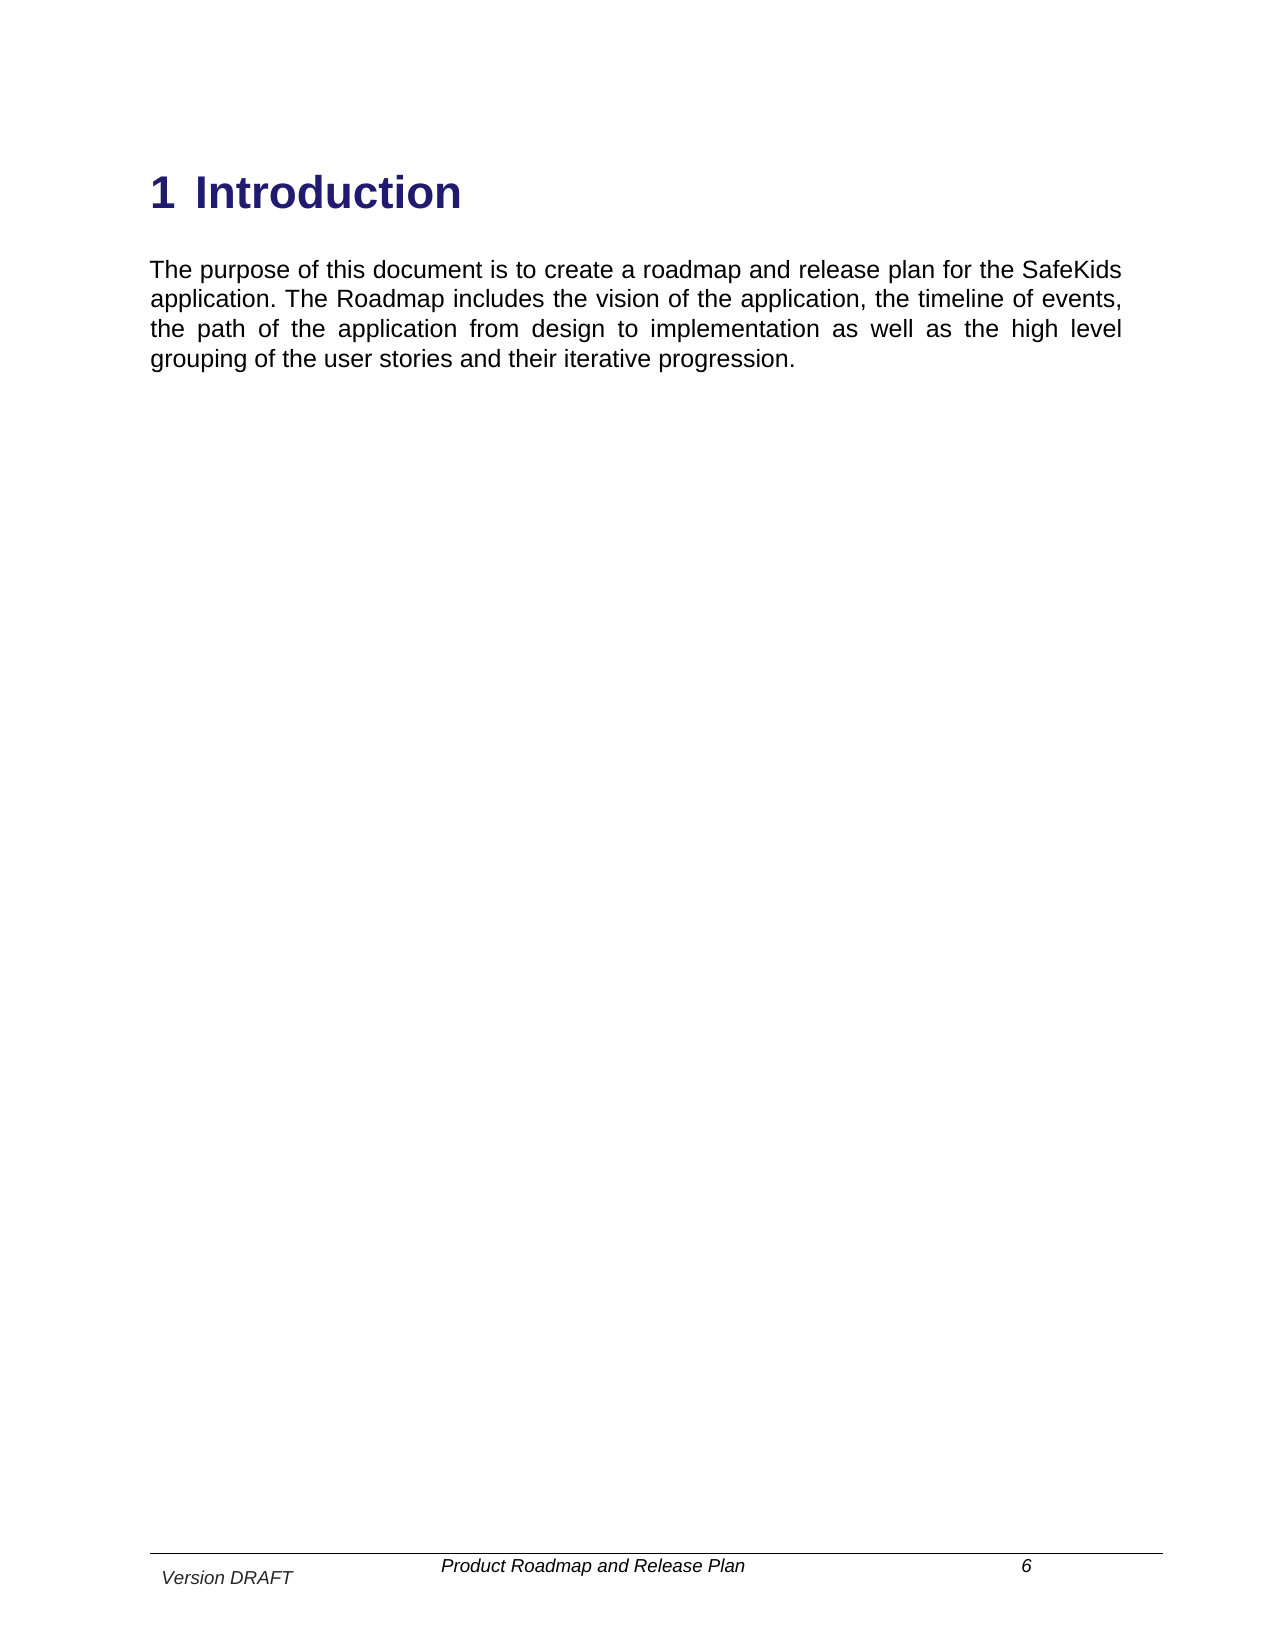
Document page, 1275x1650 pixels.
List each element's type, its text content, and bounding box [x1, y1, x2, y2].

text The purpose of this document is to create a roadmap and release plan for the SafeKids application. The Roadmap includes the vision of the application, the timeline of events, the path of the application from design to implementation as well as the high level grouping of the user stories and their iterative progression. [149, 255, 1124, 372]
subtitle Introduction [150, 166, 1125, 218]
